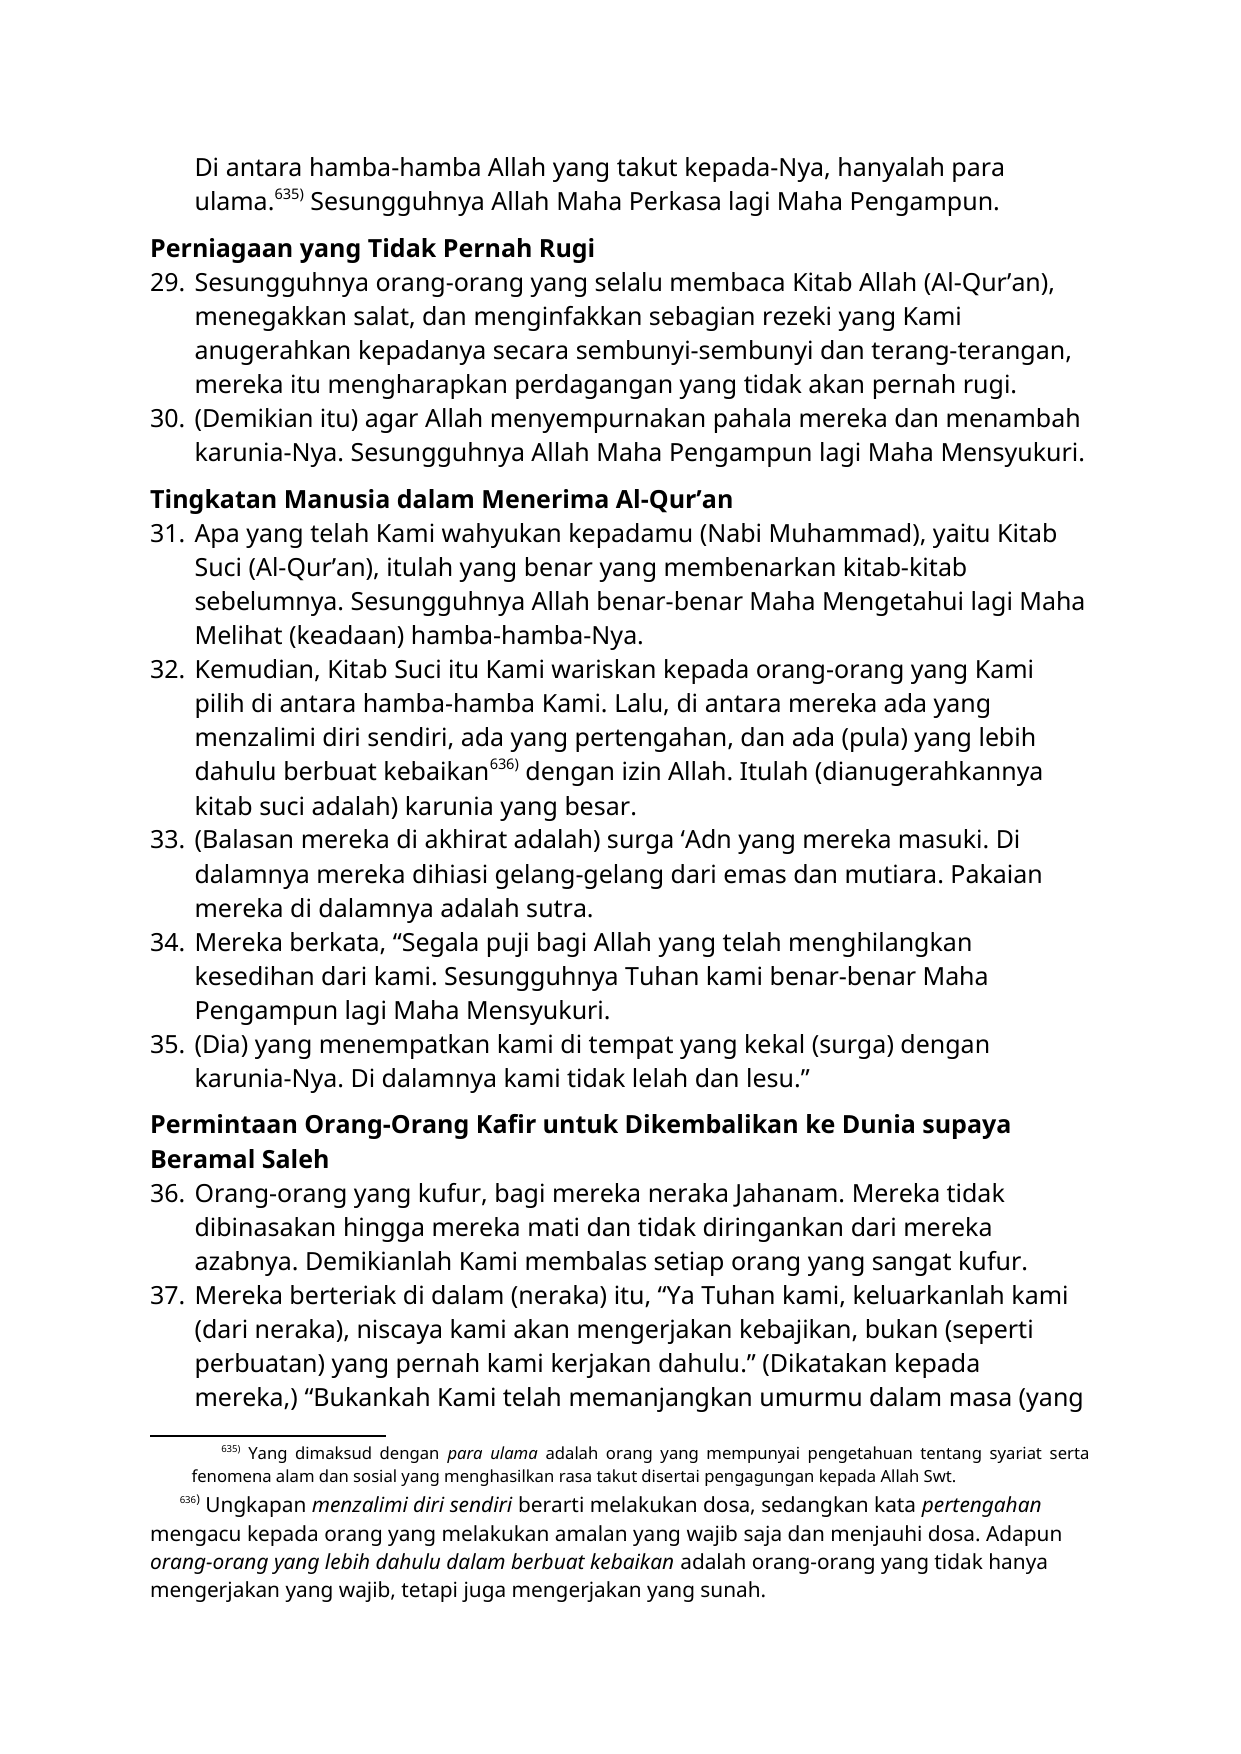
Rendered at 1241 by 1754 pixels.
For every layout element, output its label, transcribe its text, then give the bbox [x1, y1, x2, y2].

text Perniagaan yang Tidak Pernah Rugi [150, 231, 1090, 265]
list Apa yang telah Kami wahyukan kepadamu (Nabi Muhammad), yaitu Kitab Suci (Al-Qur’an), itulah yang benar yang membenarkan kitab-kitab sebelumnya. Sesungguhnya Allah benar-benar Maha Mengetahui lagi Maha Melihat (keadaan) hamba-hamba-Nya. [150, 516, 1090, 652]
list (Dia) yang menempatkan kami di tempat yang kekal (surga) dengan karunia-Nya. Di dalamnya kami tidak lelah dan lesu.” [150, 1027, 1090, 1095]
list Kemudian, Kitab Suci itu Kami wariskan kepada orang-orang yang Kami pilih di antara hamba-hamba Kami. Lalu, di antara mereka ada yang menzalimi diri sendiri, ada yang pertengahan, dan ada (pula) yang lebih dahulu berbuat kebaikan) dengan izin Allah. Itulah (dianugerahkannya kitab suci adalah) karunia yang besar. [150, 652, 1090, 822]
list (Balasan mereka di akhirat adalah) surga ‘Adn yang mereka masuki. Di dalamnya mereka dihiasi gelang-gelang dari emas dan mutiara. Pakaian mereka di dalamnya adalah sutra. [150, 822, 1090, 924]
text Permintaan Orang-Orang Kafir untuk Dikembalikan ke Dunia supaya Beramal Saleh [150, 1107, 1090, 1175]
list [150, 1277, 1090, 1414]
list Sesungguhnya orang-orang yang selalu membaca Kitab Allah (Al-Qur’an), menegakkan salat, dan menginfakkan sebagian rezeki yang Kami anugerahkan kepadanya secara sembunyi-sembunyi dan terang-terangan, mereka itu mengharapkan perdagangan yang tidak akan pernah rugi. [150, 265, 1090, 401]
text Tingkatan Manusia dalam Menerima Al-Qur’an [150, 482, 1090, 516]
list Orang-orang yang kufur, bagi mereka neraka Jahanam. Mereka tidak dibinasakan hingga mereka mati dan tidak diringankan dari mereka azabnya. Demikianlah Kami membalas setiap orang yang sangat kufur. [150, 1175, 1090, 1277]
list (Demikian itu) agar Allah menyempurnakan pahala mereka dan menambah karunia-Nya. Sesungguhnya Allah Maha Pengampun lagi Maha Mensyukuri. [150, 401, 1090, 469]
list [150, 150, 1090, 218]
list Mereka berkata, “Segala puji bagi Allah yang telah menghilangkan kesedihan dari kami. Sesungguhnya Tuhan kami benar-benar Maha Pengampun lagi Maha Mensyukuri. [150, 924, 1090, 1027]
